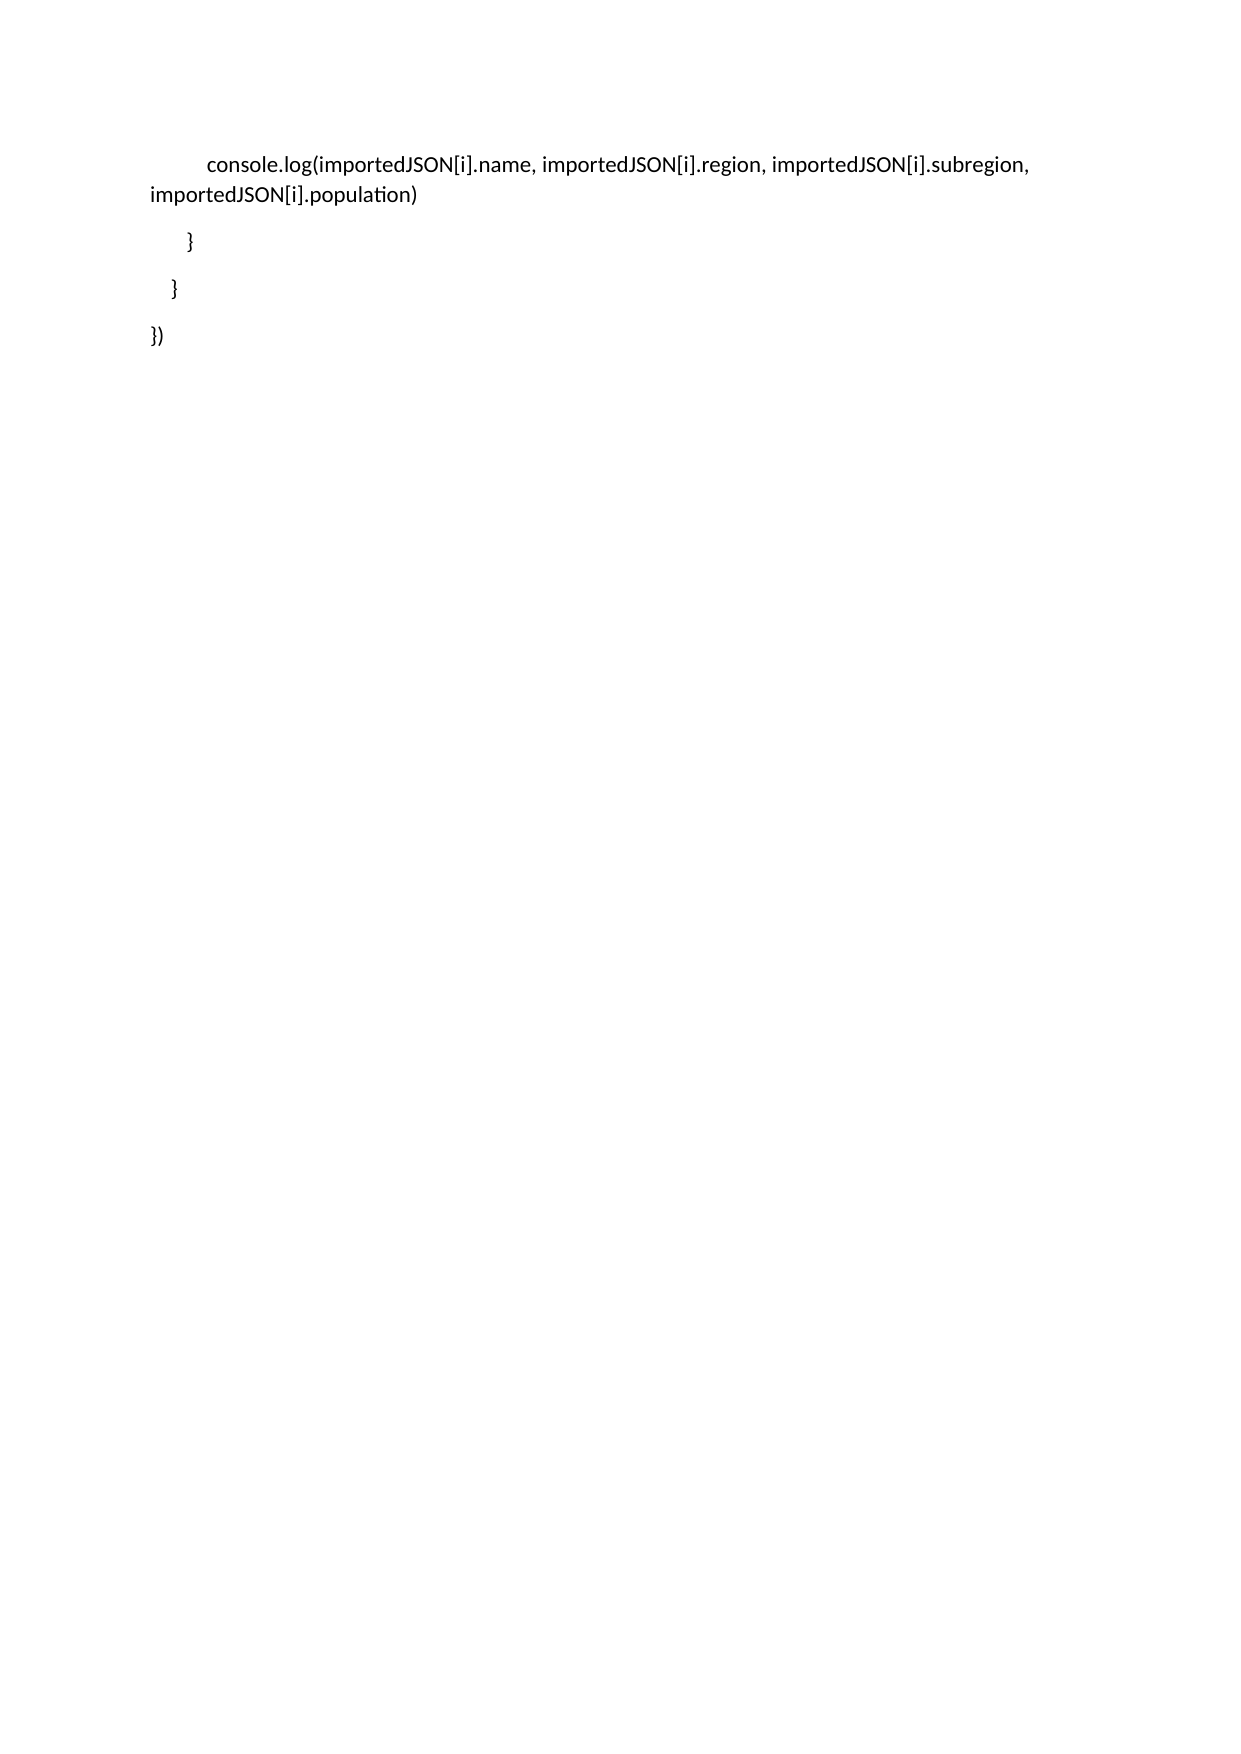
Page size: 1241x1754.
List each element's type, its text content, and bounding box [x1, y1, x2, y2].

text console.log(importedJSON[i].name, importedJSON[i].region, importedJSON[i].subregion, importedJSON[i].population) [150, 150, 1090, 208]
text } [150, 227, 1090, 255]
text } [150, 274, 1090, 302]
text }) [150, 321, 1090, 349]
